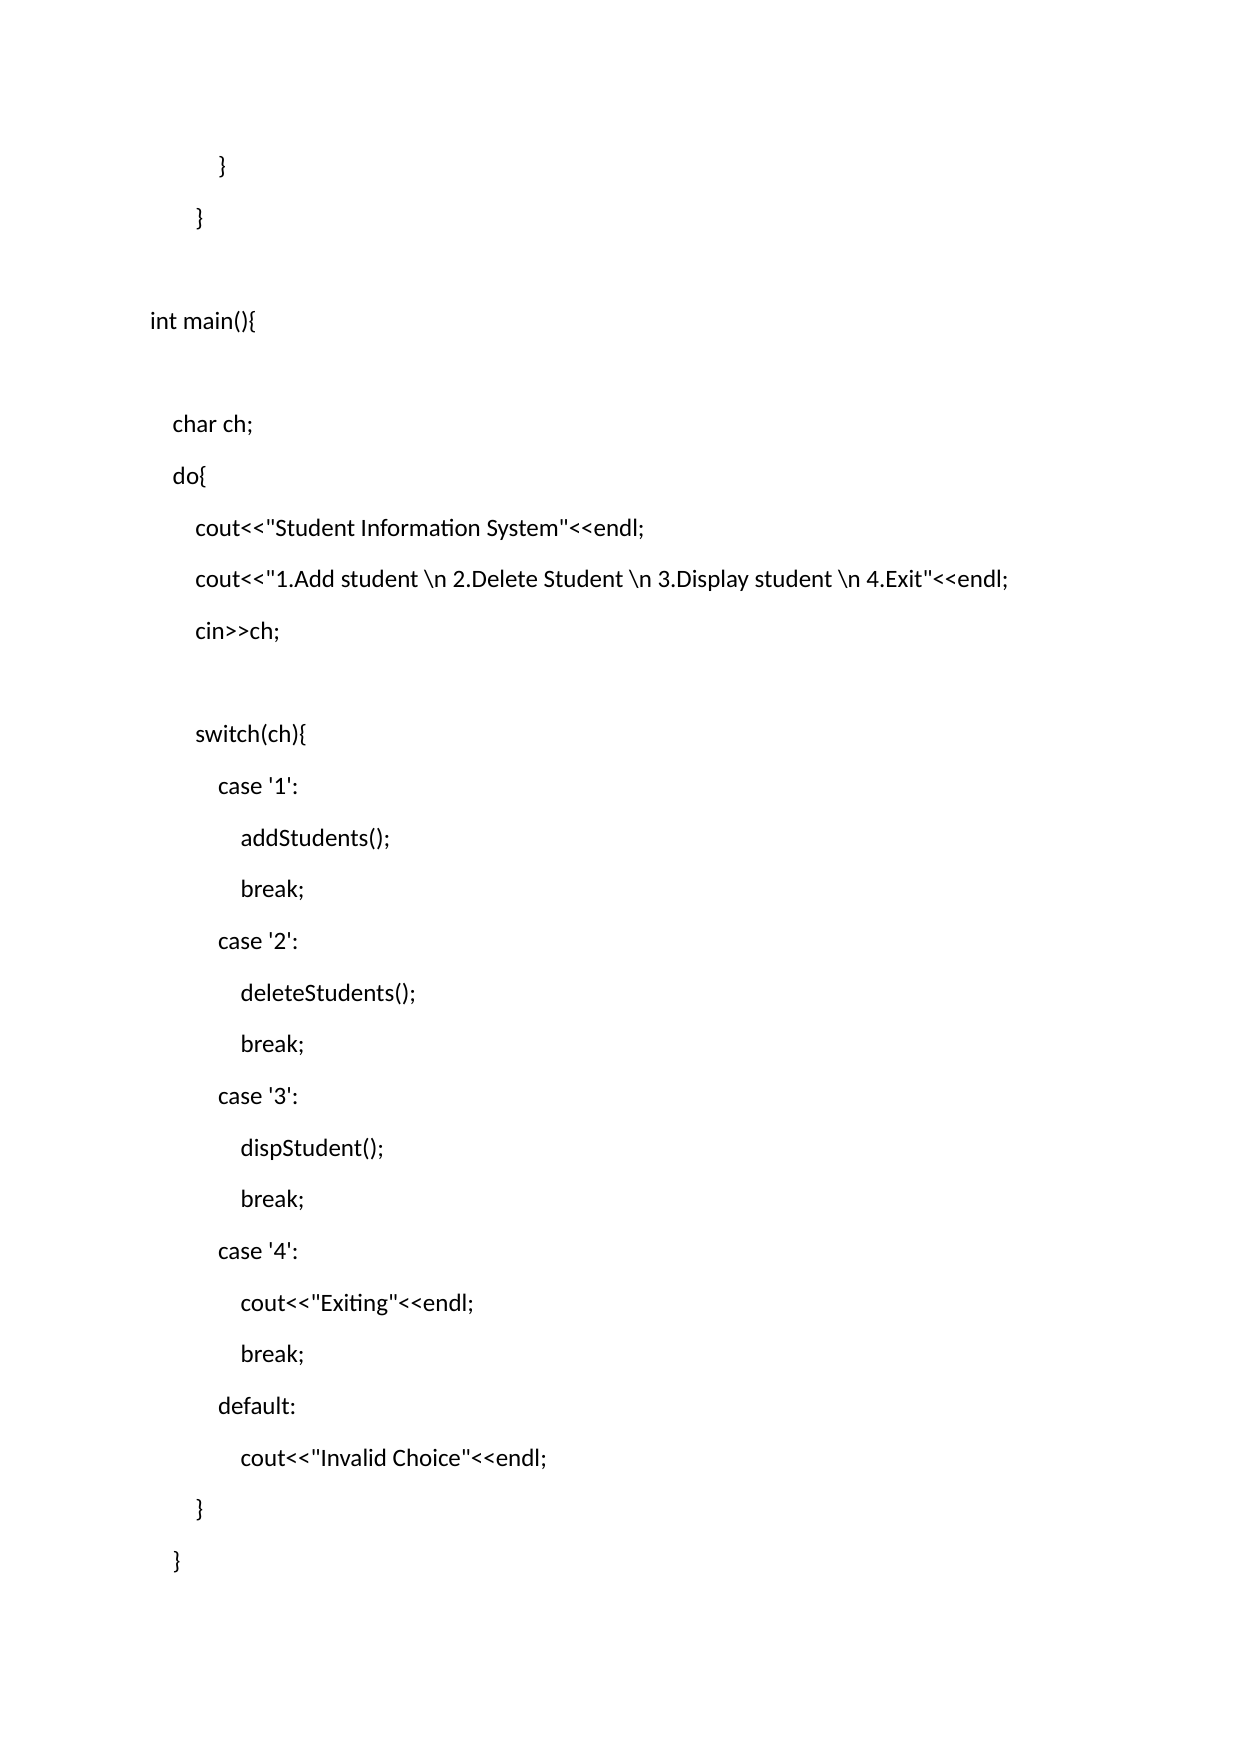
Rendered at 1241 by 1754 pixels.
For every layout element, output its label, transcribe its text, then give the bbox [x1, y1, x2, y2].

text } [150, 150, 1090, 181]
text int main(){ [150, 305, 1090, 336]
text do{ [150, 460, 1090, 491]
text case '2': [150, 925, 1090, 956]
text break; [150, 1028, 1090, 1059]
text cout<<"1.Add student \n 2.Delete Student \n 3.Display student \n 4.Exit"<<endl; [150, 563, 1090, 594]
text break; [150, 1183, 1090, 1214]
text } [150, 202, 1090, 232]
text default: [150, 1390, 1090, 1421]
text deleteStudents(); [150, 977, 1090, 1007]
text dispStudent(); [150, 1132, 1090, 1162]
text switch(ch){ [150, 718, 1090, 749]
text } [150, 1493, 1090, 1524]
text } [150, 1545, 1090, 1576]
text cout<<"Exiting"<<endl; [150, 1287, 1090, 1317]
text cout<<"Invalid Choice"<<endl; [150, 1442, 1090, 1472]
text case '4': [150, 1235, 1090, 1266]
text char ch; [150, 408, 1090, 439]
text break; [150, 1338, 1090, 1369]
text break; [150, 873, 1090, 904]
text cout<<"Student Information System"<<endl; [150, 512, 1090, 542]
text case '3': [150, 1080, 1090, 1111]
text addStudents(); [150, 822, 1090, 852]
text cin>>ch; [150, 615, 1090, 646]
text case '1': [150, 770, 1090, 801]
